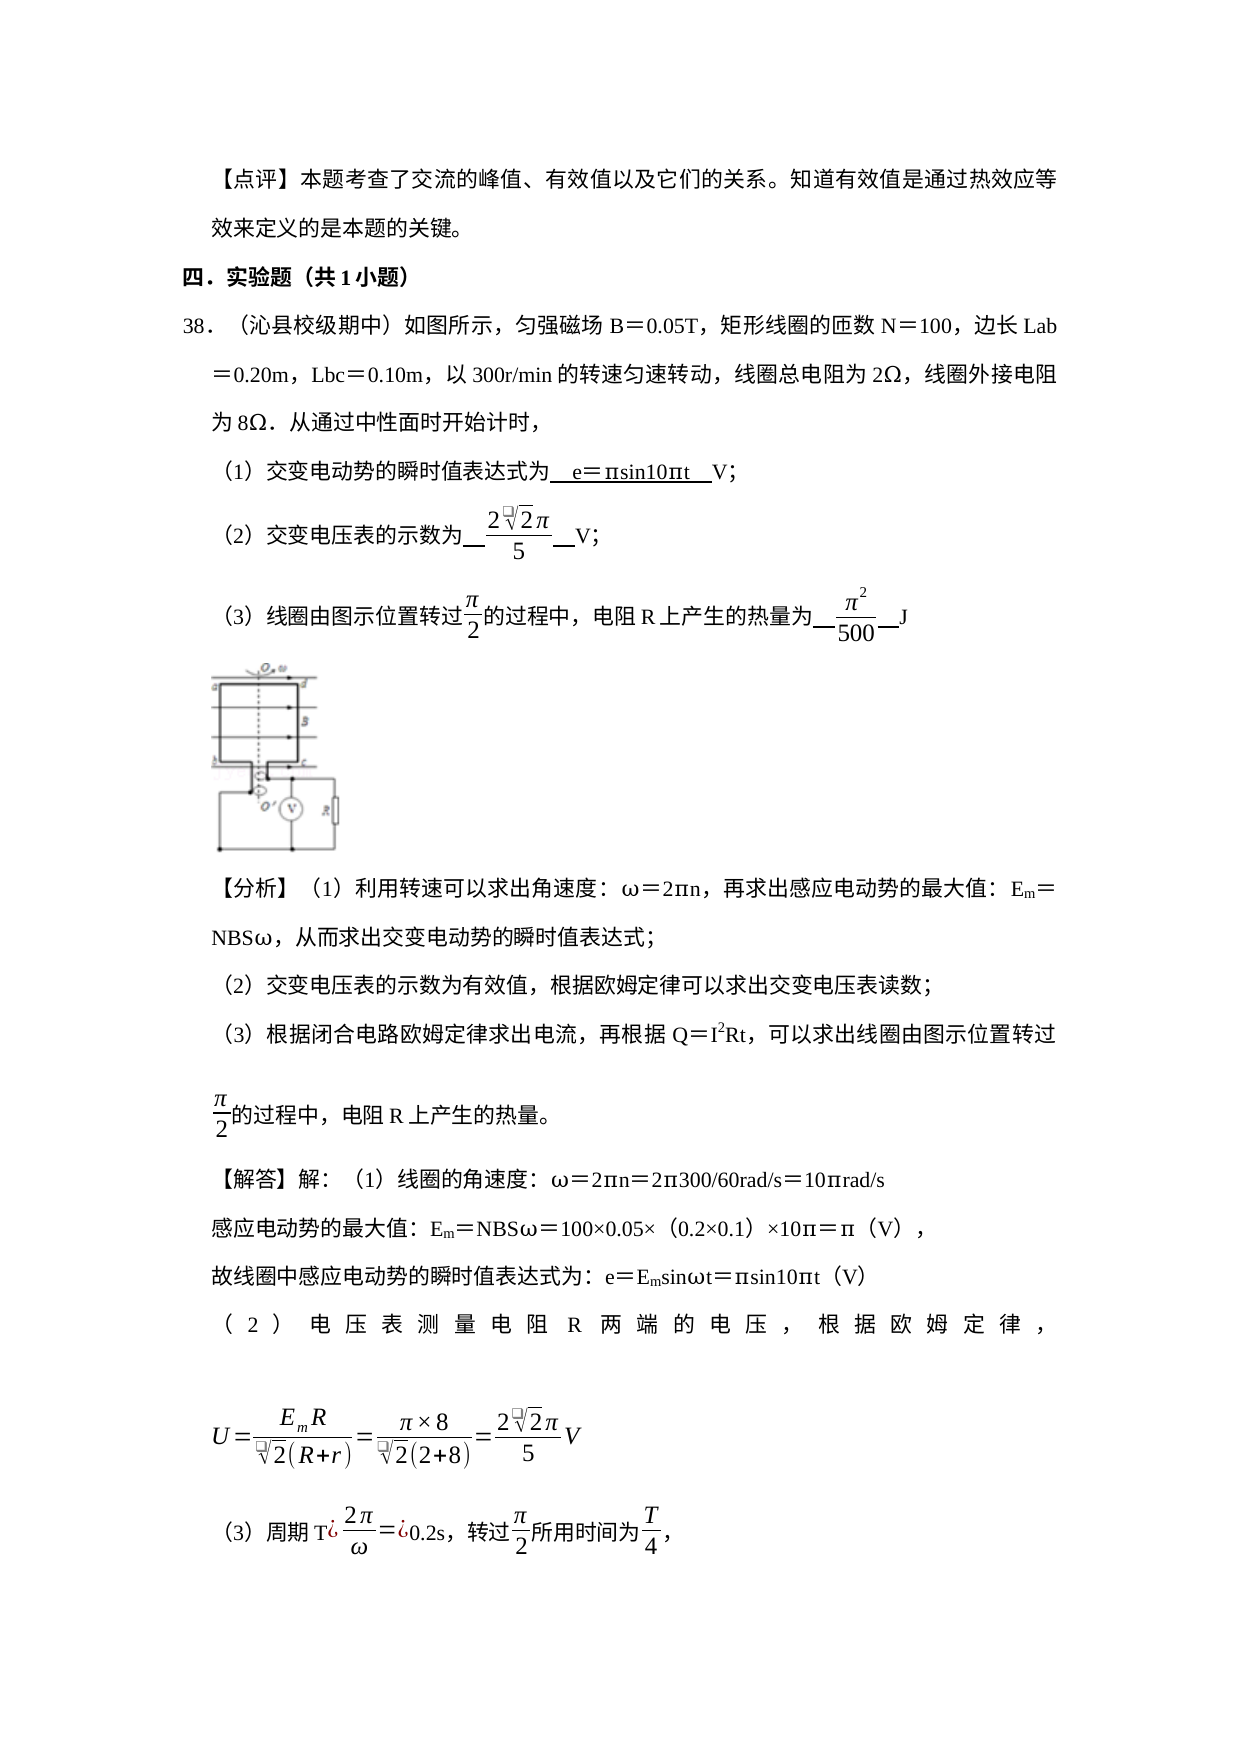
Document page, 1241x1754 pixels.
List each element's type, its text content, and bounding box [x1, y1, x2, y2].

text （2）交变电压表的示数为有效值，根据欧姆定律可以求出交变电压表读数； [211, 968, 1058, 1000]
text 【解答】解：（1）线圈的角速度：ω＝2πn＝2π300/60rad/s＝10πrad/s [211, 1162, 1058, 1194]
text （3）周期T0.2s，转过所用时间为， [211, 1498, 1058, 1563]
text 38．（沁县校级期中）如图所示，匀强磁场B＝0.05T，矩形线圈的匝数N＝100，边长Lab＝0.20m，Lbc＝0.10m，以300r/min的转速匀速转动，线圈总电阻为2Ω，线圈外接电阻为8Ω．从通过中性面时开始计时， [183, 307, 1058, 437]
text 故线圈中感应电动势的瞬时值表达式为：e＝Emsinωt＝πsin10πt（V） [211, 1259, 1058, 1291]
text （2）交变电压表的示数为 V； [211, 502, 1058, 567]
text 【分析】（1）利用转速可以求出角速度：ω＝2πn，再求出感应电动势的最大值：Em＝NBSω，从而求出交变电动势的瞬时值表达式； [211, 871, 1058, 952]
picture [211, 663, 344, 857]
text （3）线圈由图示位置转过的过程中，电阻R上产生的热量为 J [211, 582, 1058, 647]
text （3）根据闭合电路欧姆定律求出电流，再根据Q＝I2Rt，可以求出线圈由图示位置转过的过程中，电阻R上产生的热量。 [211, 1016, 1058, 1146]
text （2）电压表测量电阻R两端的电压，根据欧姆定律， [211, 1307, 1058, 1486]
text 四．实验题（共1小题） [183, 259, 1058, 292]
text （1）交变电动势的瞬时值表达式为 e＝πsin10πt V； [211, 453, 1058, 486]
text 【点评】本题考查了交流的峰值、有效值以及它们的关系。知道有效值是通过热效应等效来定义的是本题的关键。 [211, 162, 1058, 243]
text 感应电动势的最大值：Em＝NBSω＝100×0.05×（0.2×0.1）×10π＝π（V）， [211, 1210, 1058, 1243]
